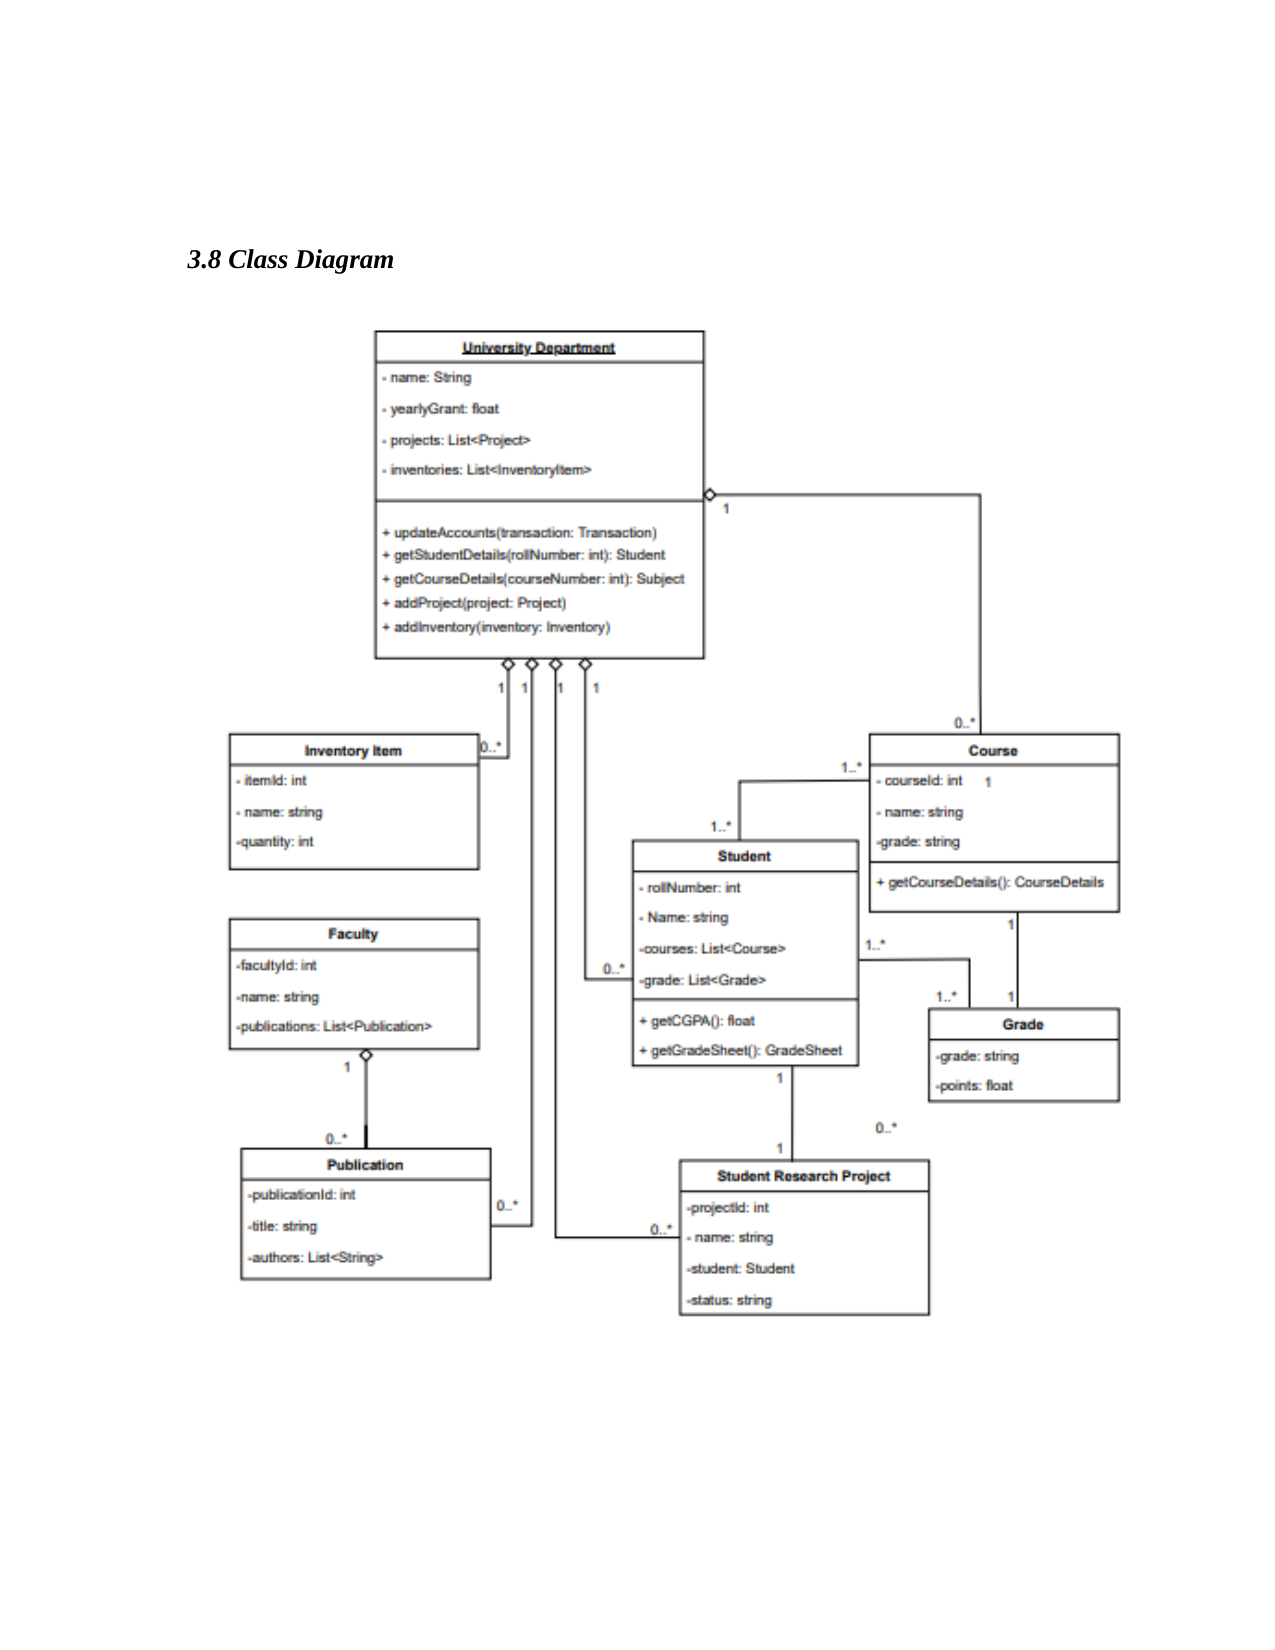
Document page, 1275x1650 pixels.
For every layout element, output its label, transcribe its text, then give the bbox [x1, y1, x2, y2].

text 3.8 Class Diagram [187, 243, 1087, 274]
picture [187, 305, 1154, 1322]
